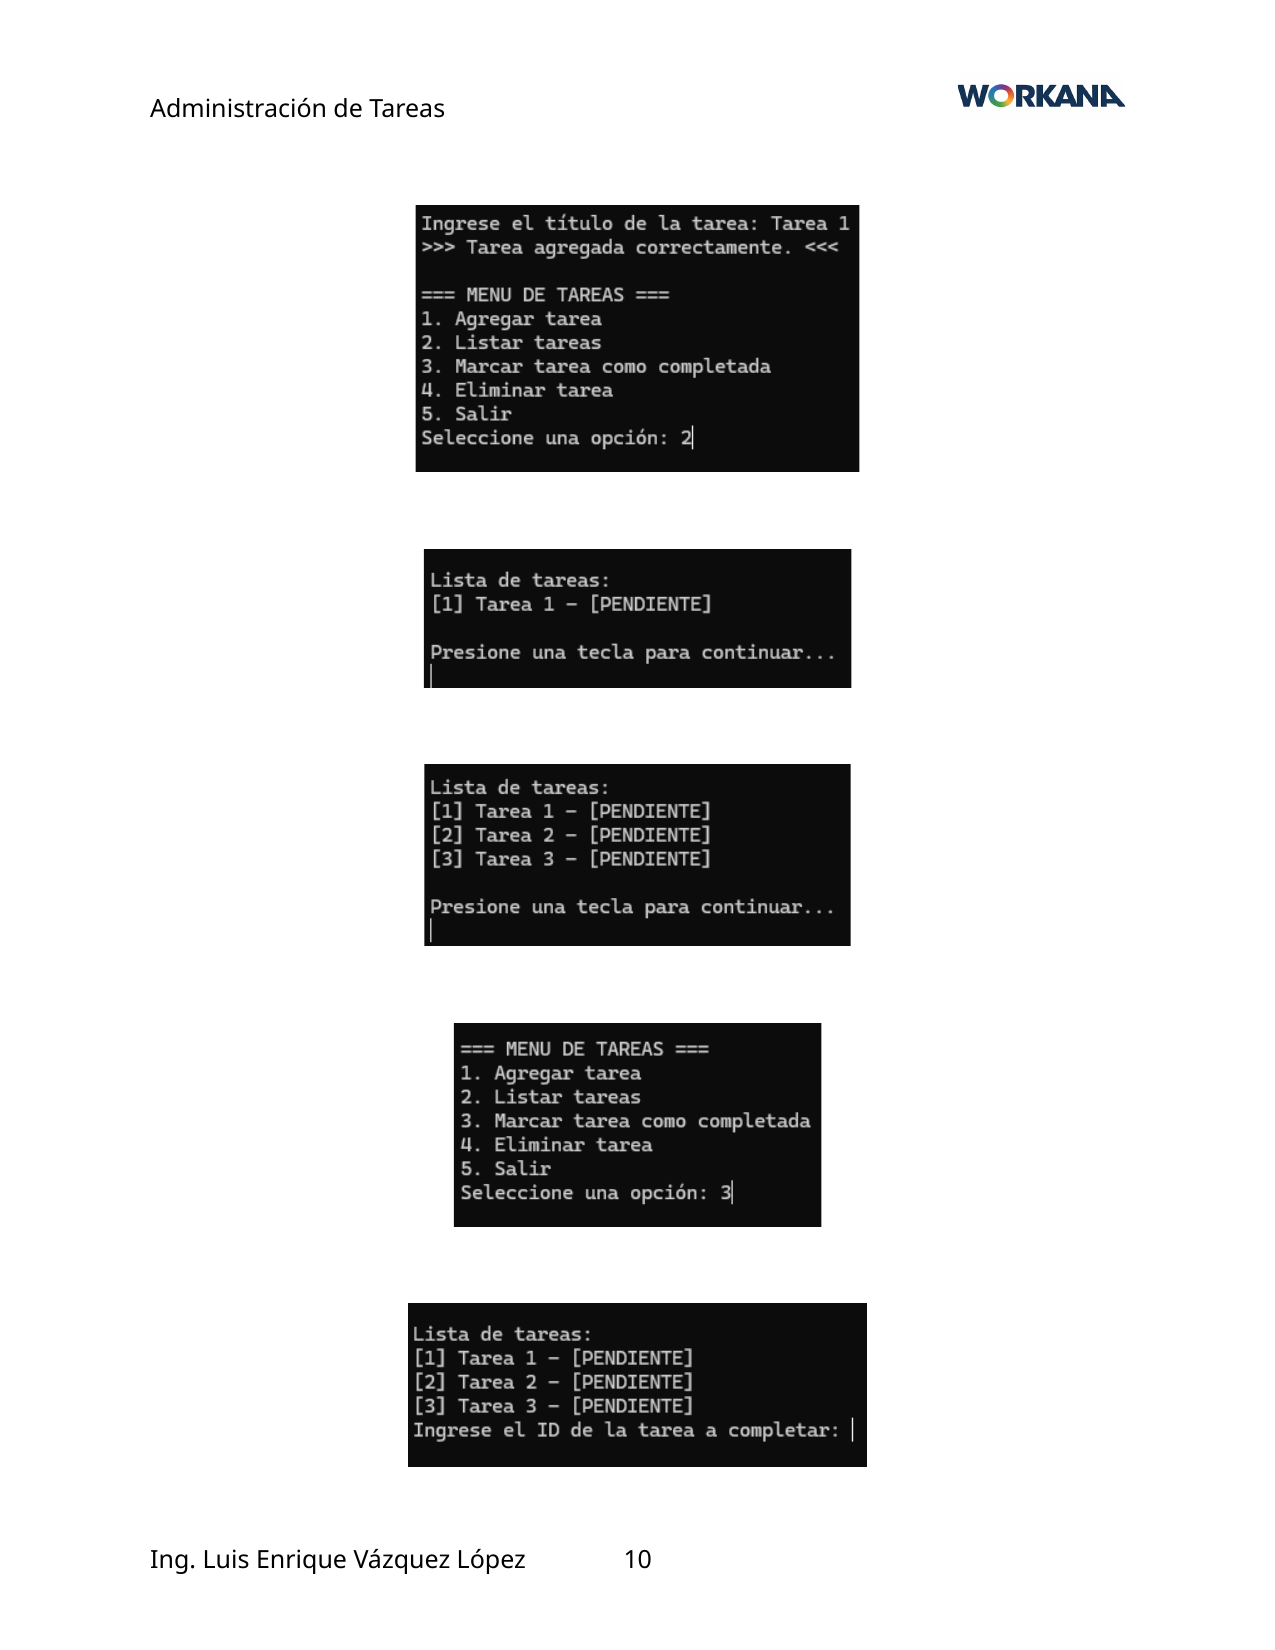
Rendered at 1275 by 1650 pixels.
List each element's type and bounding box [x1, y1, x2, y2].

picture [424, 764, 851, 946]
picture [415, 205, 860, 472]
picture [423, 549, 852, 688]
picture [408, 1303, 867, 1467]
picture [453, 1023, 822, 1227]
picture [957, 73, 1125, 118]
